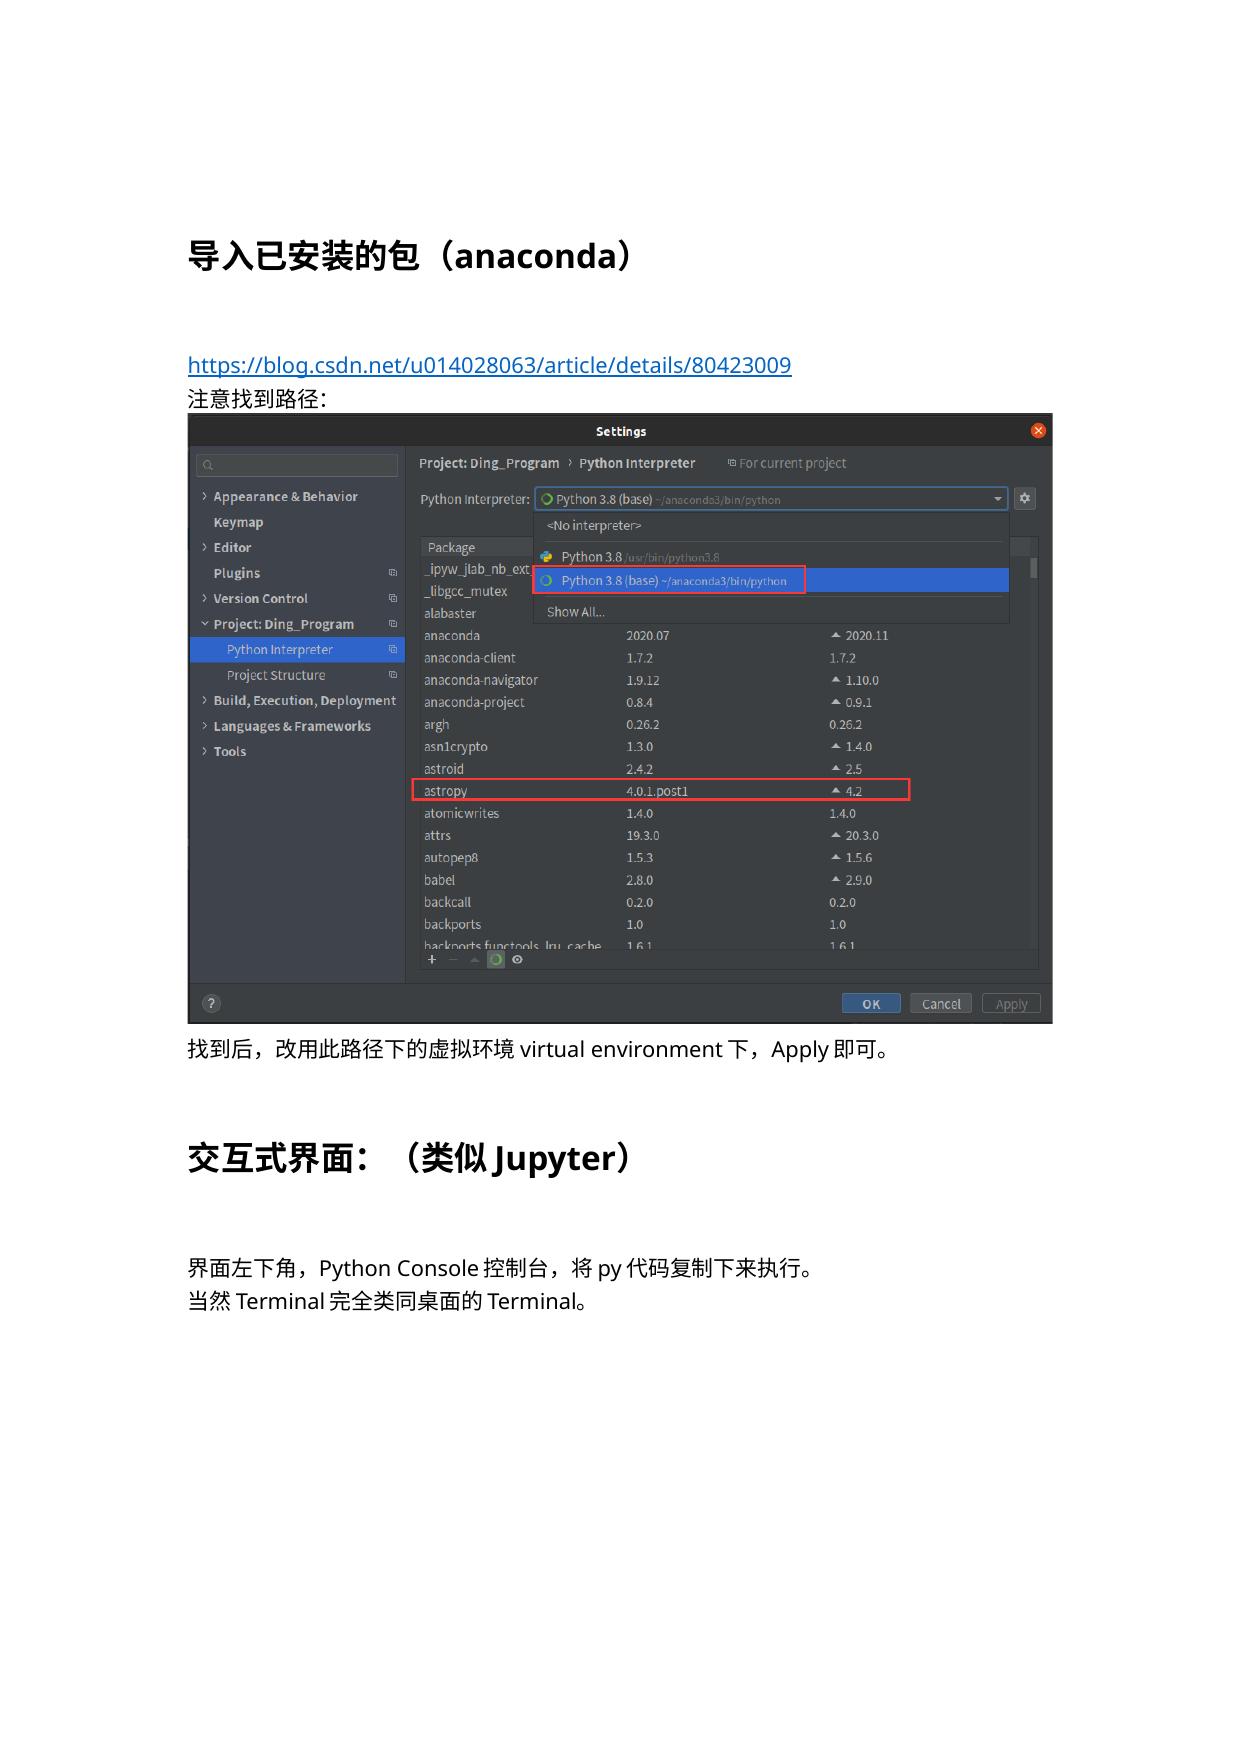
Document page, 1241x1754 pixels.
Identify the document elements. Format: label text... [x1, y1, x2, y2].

text 当然Terminal完全类同桌面的Terminal。 [187, 1283, 1053, 1316]
subtitle 导入已安装的包（anaconda） [187, 222, 1053, 287]
subtitle 交互式界面：（类似Jupyter） [187, 1123, 1053, 1188]
text 界面左下角，Python Console控制台，将py代码复制下来执行。 [187, 1251, 1053, 1283]
text 找到后，改用此路径下的虚拟环境virtual environment下，Apply即可。 [187, 1031, 1053, 1064]
picture [187, 413, 1053, 1024]
text https://blog.csdn.net/u014028063/article/details/80423009 [187, 349, 1053, 381]
text 注意找到路径： [187, 381, 1053, 413]
